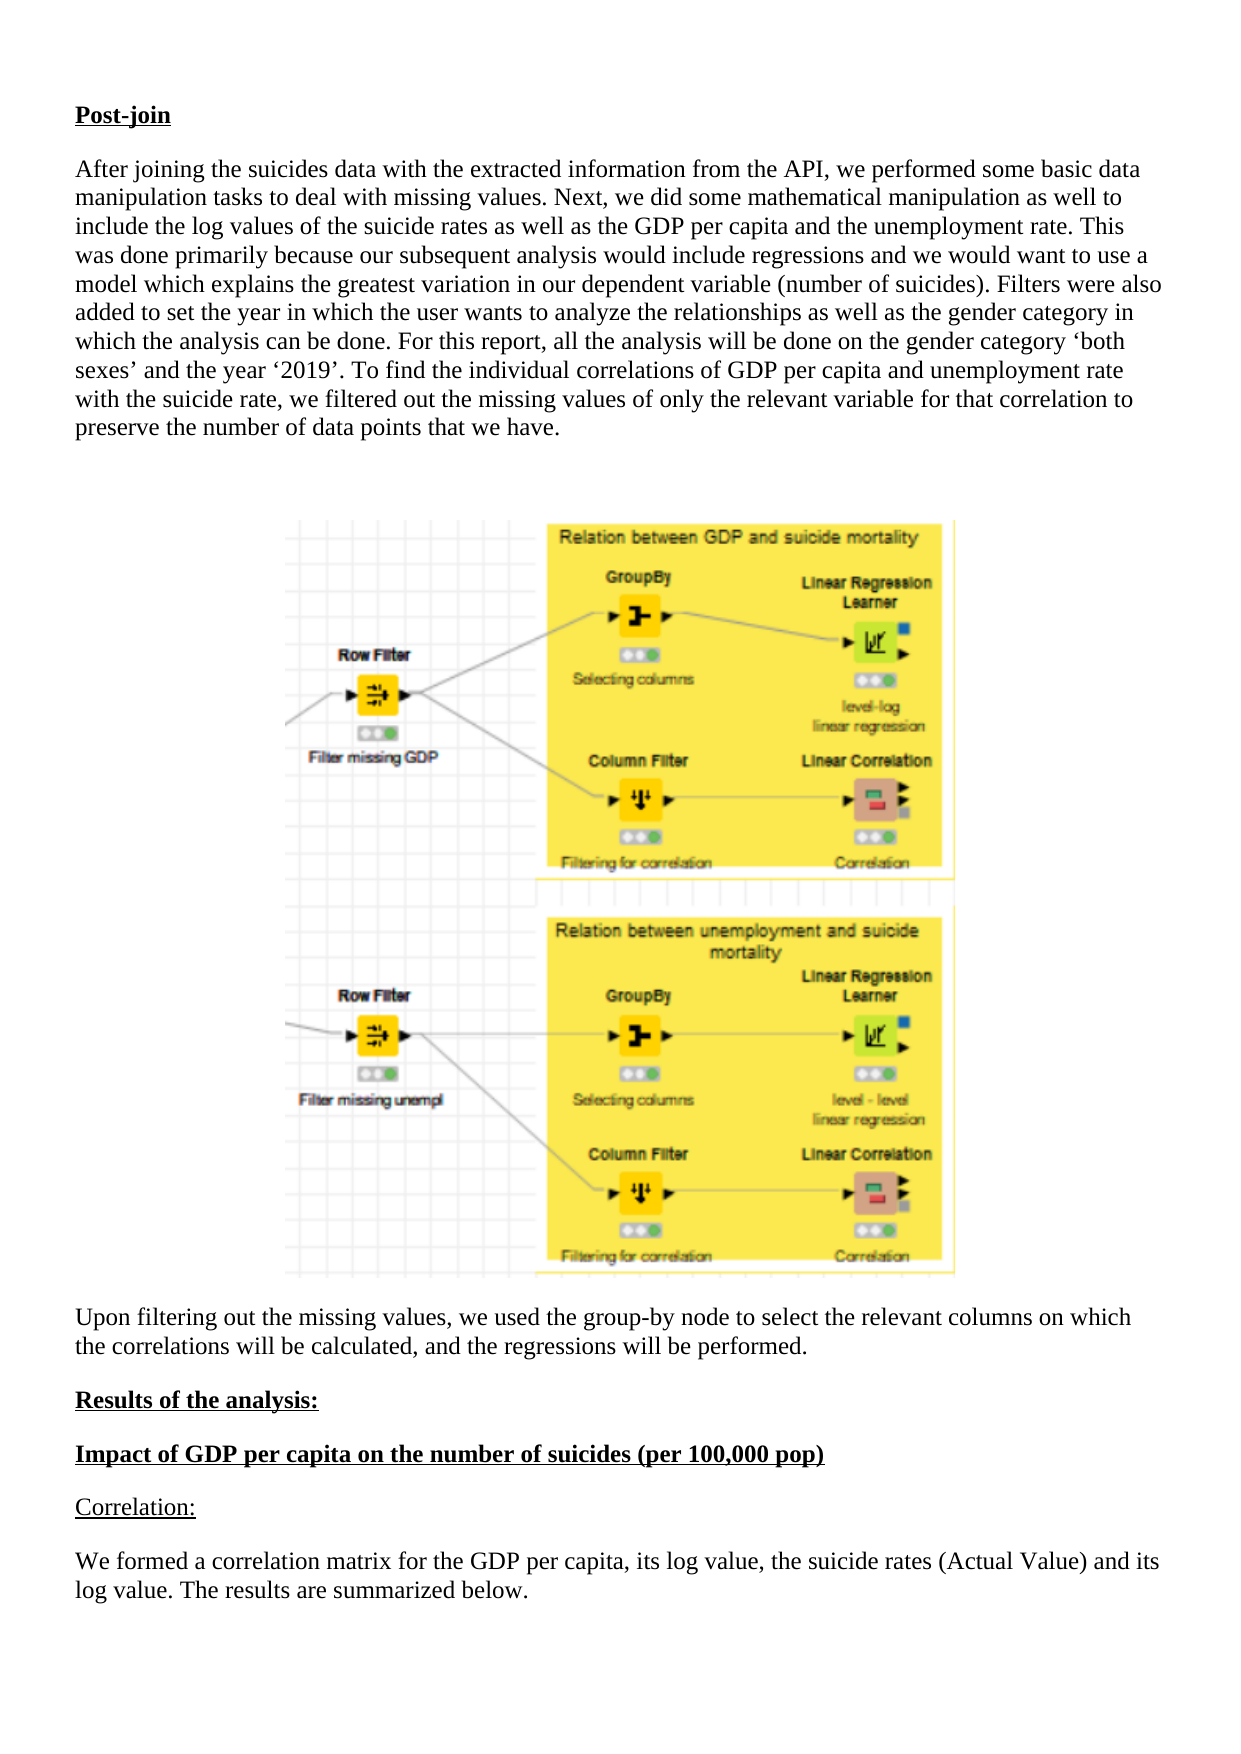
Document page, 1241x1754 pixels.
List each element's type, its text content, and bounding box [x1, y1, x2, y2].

text Impact of GDP per capita on the number of suicides (per 100,000 pop) [75, 1439, 1165, 1467]
picture [285, 520, 955, 1278]
text Upon filtering out the missing values, we used the group-by node to select the relevant columns on which the correlations will be calculated, and the regressions will be performed. [75, 1302, 1165, 1360]
text Post-join [75, 100, 1165, 129]
text After joining the suicides data with the extracted information from the API, we performed some basic data manipulation tasks to deal with missing values. Next, we did some mathematical manipulation as well to include the log values of the suicide rates as well as the GDP per capita and the unemployment rate. This was done primarily because our subsequent analysis would include regressions and we would want to use a model which explains the greatest variation in our dependent variable (number of suicides). Filters were also added to set the year in which the user wants to analyze the relationships as well as the gender category in which the analysis can be done. For this report, all the analysis will be done on the gender category ‘both sexes’ and the year ‘2019’. To find the individual correlations of GDP per capita and unemployment rate with the suicide rate, we filtered out the missing values of only the relevant variable for that correlation to preserve the number of data points that we have. [75, 154, 1165, 441]
text Results of the analysis: [75, 1385, 1165, 1414]
text We formed a correlation matrix for the GDP per capita, its log value, the suicide rates (Actual Value) and its log value. The results are summarized below. [75, 1546, 1165, 1604]
text Correlation: [75, 1492, 1165, 1521]
